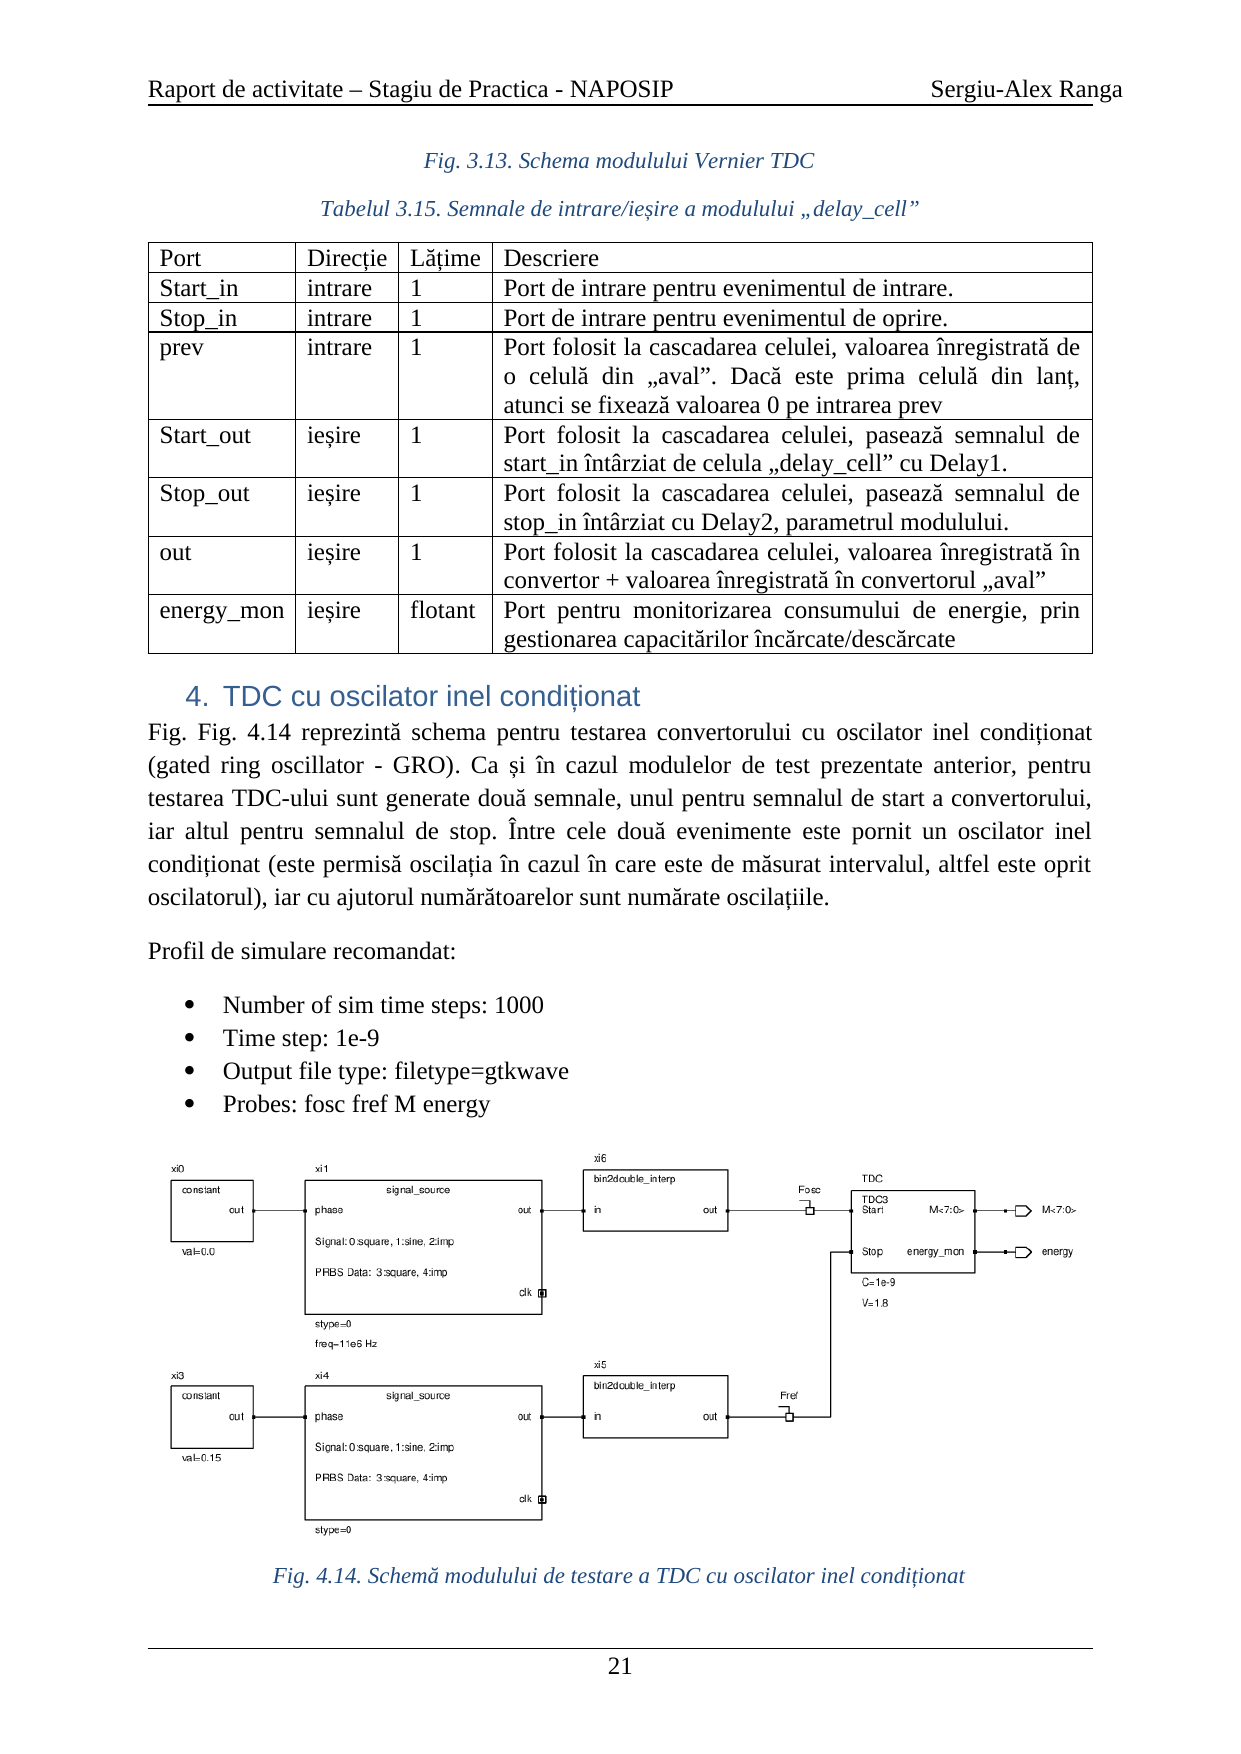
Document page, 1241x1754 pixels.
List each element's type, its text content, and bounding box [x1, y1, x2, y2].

table_cell Port folosit la cascadarea celulei, valoarea înregistrată în convertor + valoarea înregistrată în convertorul „aval” [493, 537, 1092, 594]
table_cell intrare [296, 273, 398, 302]
table_cell ieșire [296, 478, 398, 536]
picture [148, 1143, 1092, 1538]
table_header Lățime [399, 243, 492, 272]
table_cell 1 [399, 303, 492, 331]
list Output file type: filetype=gtkwave [185, 1056, 1093, 1085]
table_cell Port folosit la cascadarea celulei, valoarea înregistrată de o celulă din „aval”. Dacă este prima celulă din lanț, atunci se fixează valoarea 0 pe intrarea prev [493, 333, 1092, 419]
list Probes: fosc fref M energy [185, 1089, 1093, 1118]
table_header Direcție [296, 243, 398, 272]
table_cell Port folosit la cascadarea celulei, pasează semnalul de start_in întârziat de celula „delay_cell” cu Delay1. [493, 420, 1092, 477]
table_cell Stop_out [149, 478, 295, 536]
table_cell ieșire [296, 537, 398, 594]
list Number of sim time steps: 1000 [185, 990, 1093, 1019]
table_cell ieșire [296, 595, 398, 653]
table_cell intrare [296, 333, 398, 419]
subtitle TDC cu oscilator inel condiționat [185, 679, 1093, 712]
table_cell energy_mon [149, 595, 295, 653]
table_cell 1 [399, 273, 492, 302]
table_cell out [149, 537, 295, 594]
table_cell 1 [399, 333, 492, 419]
list Time step: 1e-9 [185, 1023, 1093, 1052]
table_cell 1 [399, 478, 492, 536]
table_cell Port de intrare pentru evenimentul de oprire. [493, 303, 1092, 331]
text Profil de simulare recomandat: [148, 936, 1093, 965]
table_cell intrare [296, 303, 398, 331]
table_cell flotant [399, 595, 492, 653]
table_cell Start_out [149, 420, 295, 477]
table_cell Start_in [149, 273, 295, 302]
table_cell Stop_in [149, 303, 295, 331]
table_cell 1 [399, 420, 492, 477]
table_cell prev [149, 333, 295, 419]
table_cell ieșire [296, 420, 398, 477]
table_header Port [149, 243, 295, 272]
table_cell Port de intrare pentru evenimentul de intrare. [493, 273, 1092, 302]
table_cell Port pentru monitorizarea consumului de energie, prin gestionarea capacitărilor încărcate/descărcate [493, 595, 1092, 653]
table_header Descriere [493, 243, 1092, 272]
table_cell 1 [399, 537, 492, 594]
table_cell Port folosit la cascadarea celulei, pasează semnalul de stop_in întârziat cu Delay2, parametrul modulului. [493, 478, 1092, 536]
